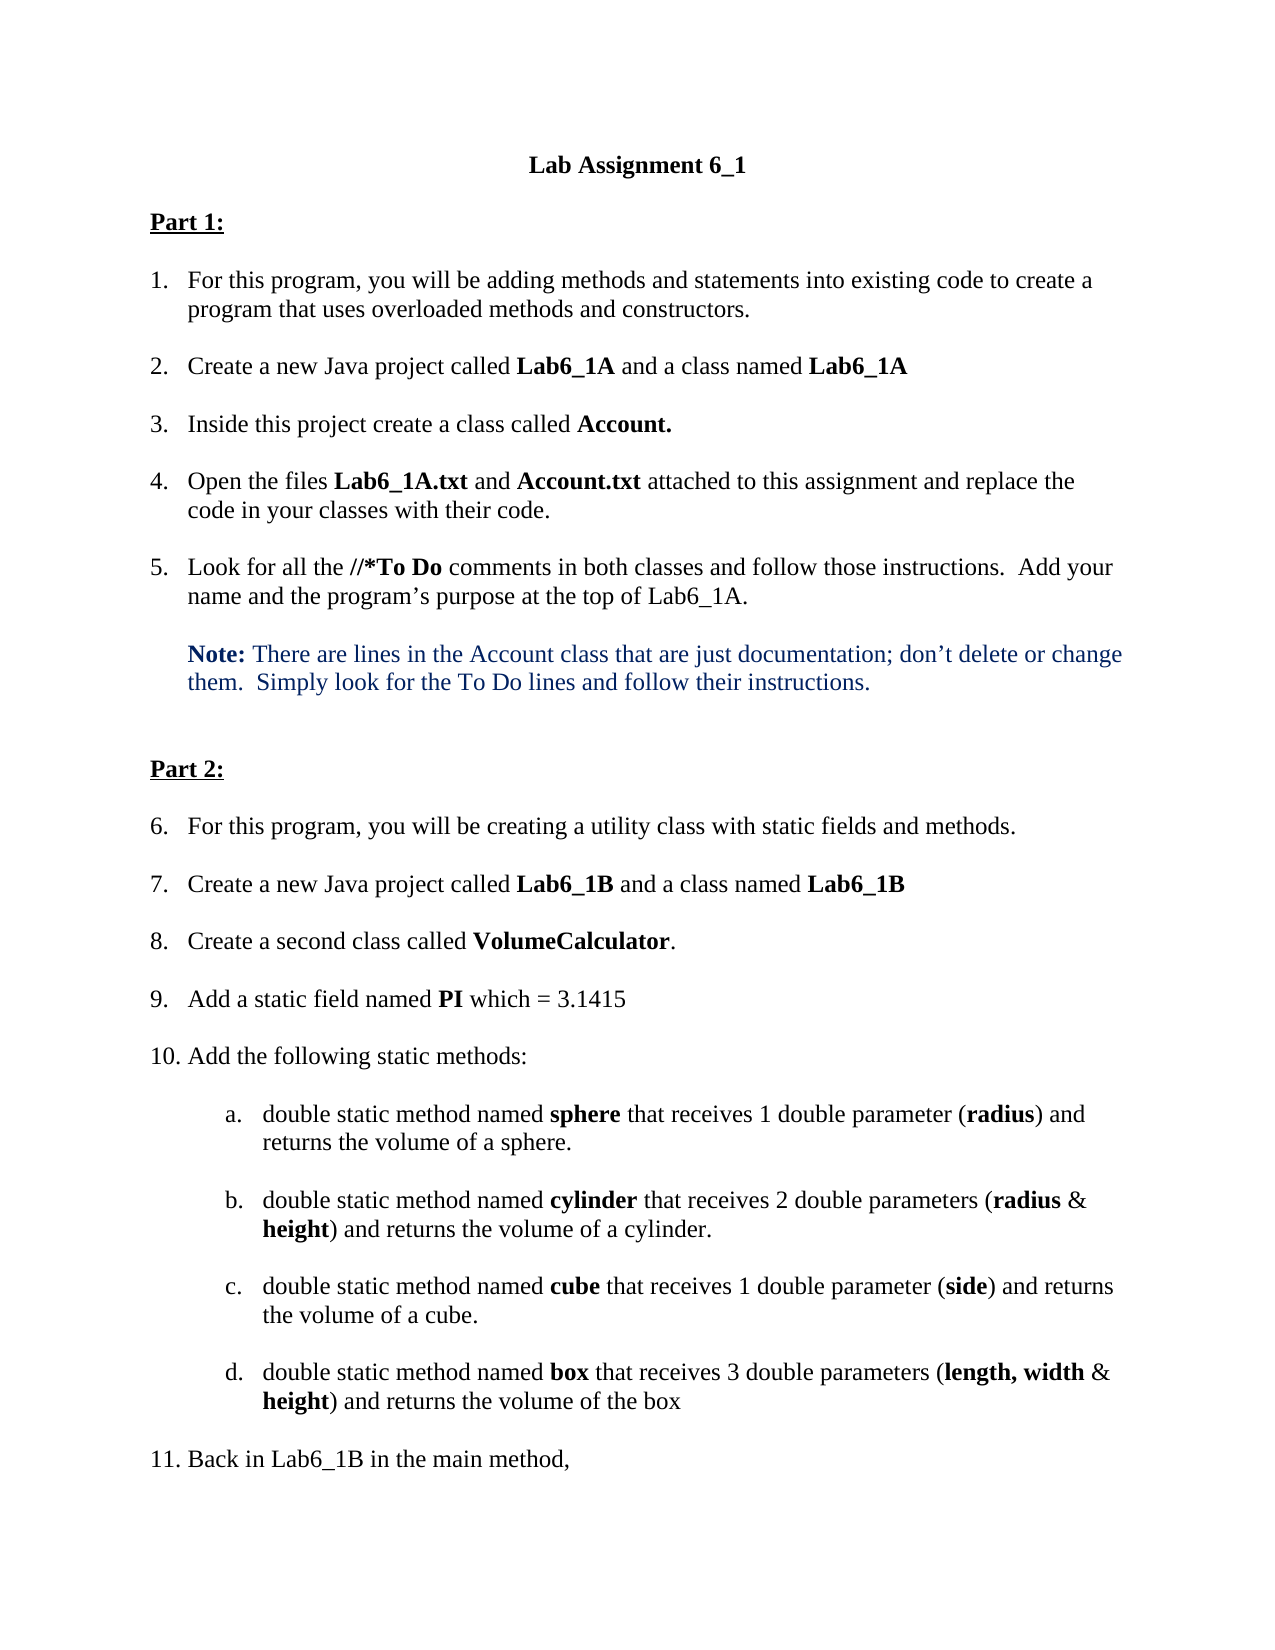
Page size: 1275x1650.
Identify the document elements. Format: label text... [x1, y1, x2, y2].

list Create a new Java project called Lab6_1B and a class named Lab6_1B [150, 869, 1125, 897]
list double static method named cube that receives 1 double parameter (side) and returns the volume of a cube. [225, 1271, 1125, 1329]
list Create a second class called VolumeCalculator. [150, 926, 1125, 955]
subtitle Lab Assignment 6_1 [150, 150, 1125, 179]
list double static method named sphere that receives 1 double parameter (radius) and returns the volume of a sphere. [225, 1099, 1125, 1156]
list Open the files Lab6_1A.txt and Account.txt attached to this assignment and replace the code in your classes with their code. [150, 466, 1125, 524]
list double static method named cylinder that receives 2 double parameters (radius & height) and returns the volume of a cylinder. [225, 1185, 1125, 1242]
list For this program, you will be creating a utility class with static fields and methods. [150, 811, 1125, 840]
list Create a new Java project called Lab6_1A and a class named Lab6_1A [150, 351, 1125, 380]
list double static method named box that receives 3 double parameters (length, width & height) and returns the volume of the box [225, 1357, 1125, 1415]
list Add a static field named PI which = 3.1415 [150, 984, 1125, 1012]
list Inside this project create a class called Account. [150, 409, 1125, 437]
list Back in Lab6_1B in the main method, [150, 1444, 1125, 1472]
list Look for all the //*To Do comments in both classes and follow those instructions. Add your name and the program’s purpose at the top of Lab6_1A. Note: There are lines in the Account class that are just documentation; don’t delete or change them. Simply look for the To Do lines and follow their instructions. [150, 552, 1125, 696]
subtitle Part 2: [150, 754, 1125, 782]
subtitle Part 1: [150, 207, 1125, 236]
list Add the following static methods: [150, 1041, 1125, 1070]
list For this program, you will be adding methods and statements into existing code to create a program that uses overloaded methods and constructors. [150, 265, 1125, 322]
